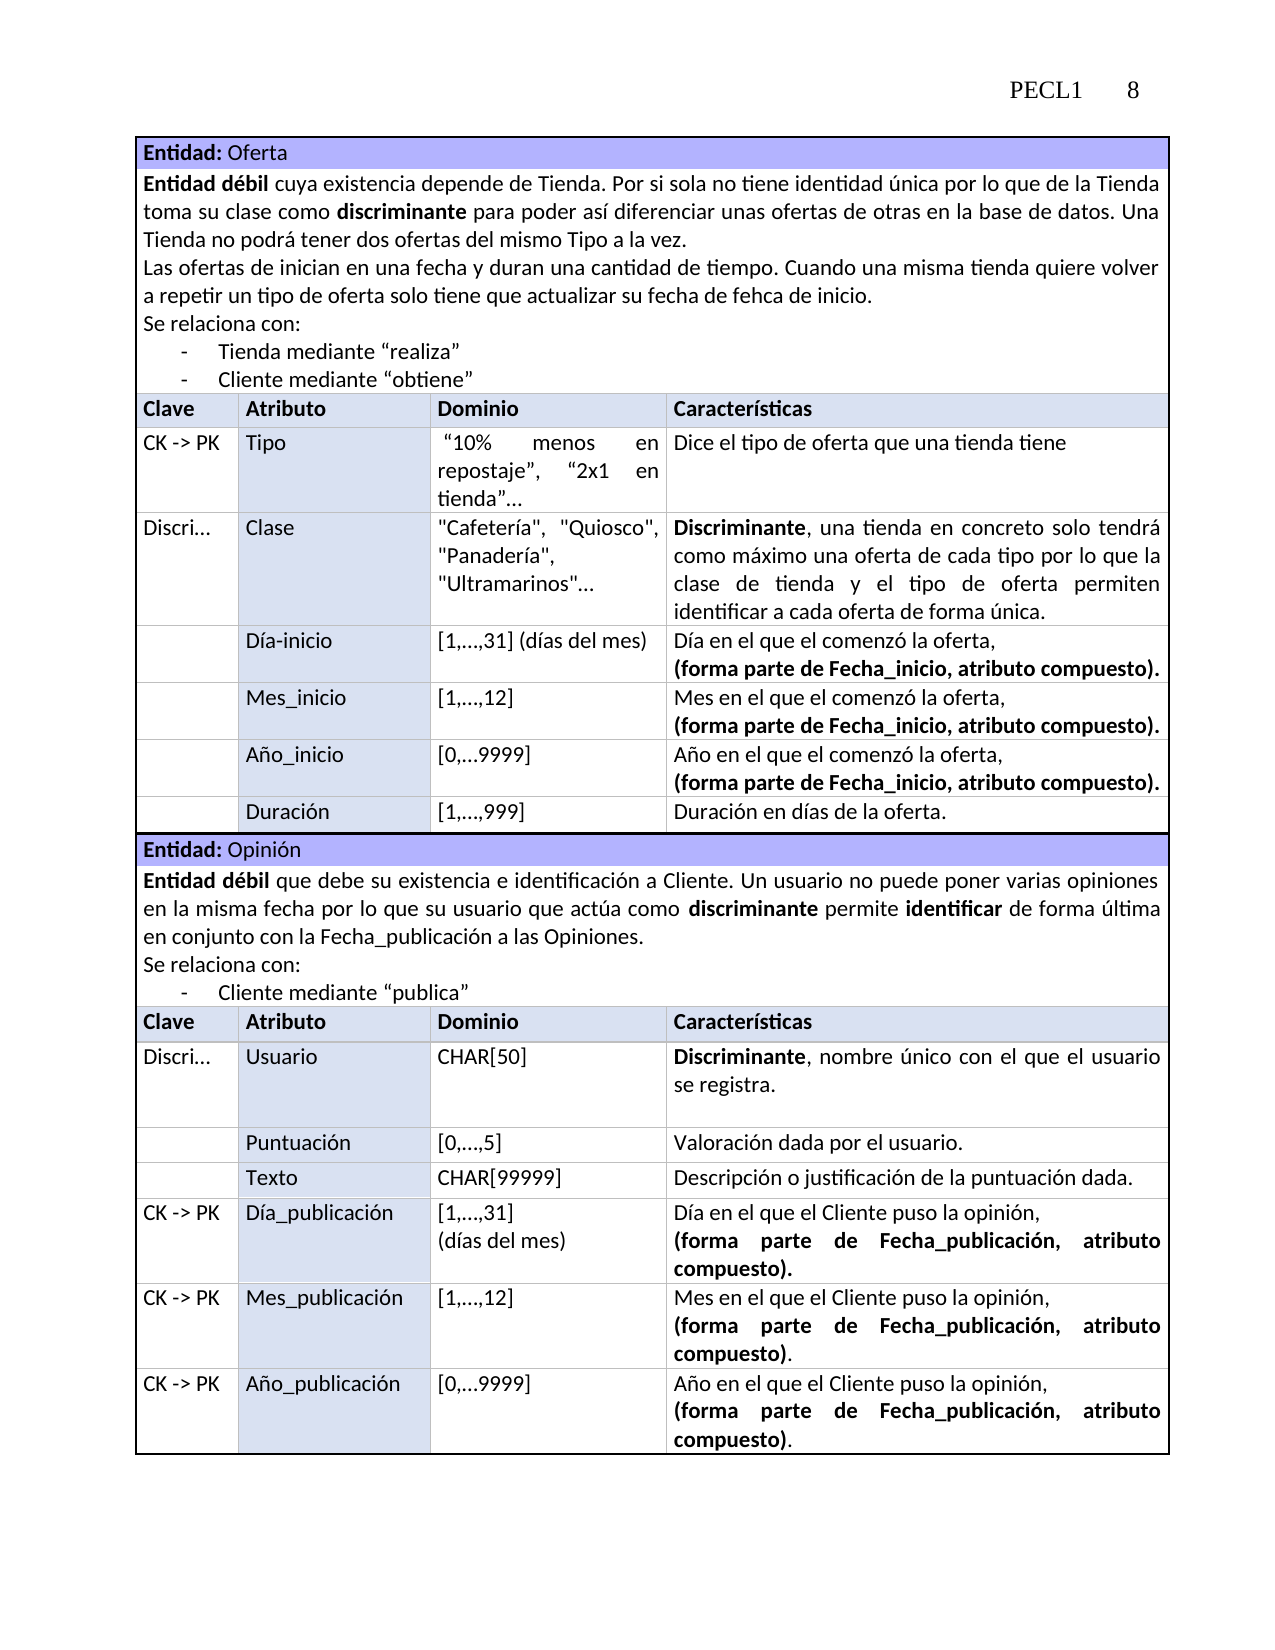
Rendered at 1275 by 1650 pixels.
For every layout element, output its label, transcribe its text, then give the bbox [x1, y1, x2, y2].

table_cell [0,…9999] [431, 740, 666, 796]
table_cell Año en el que el Cliente puso la opinión, (forma parte de Fecha_publicación, atributo compuesto). [667, 1369, 1168, 1453]
table_header Entidad: Oferta [137, 138, 1168, 169]
table_header Entidad: Opinión [137, 835, 1168, 866]
table_cell [137, 683, 238, 739]
table_cell [1,…,31] (días del mes) [431, 1199, 666, 1282]
table_cell Discri… [137, 1043, 238, 1127]
table_cell Clase [239, 513, 430, 625]
table_cell Mes_publicación [239, 1284, 430, 1368]
table_cell Valoración dada por el usuario. [667, 1128, 1168, 1162]
table_cell CK -> PK [137, 1199, 238, 1282]
table_cell Año en el que el comenzó la oferta, (forma parte de Fecha_inicio, atributo compuesto). [667, 740, 1168, 796]
table_cell [0,…,5] [431, 1128, 666, 1162]
table_cell Tipo [239, 428, 430, 512]
table_cell CHAR[50] [431, 1043, 666, 1127]
table_cell Usuario [239, 1043, 430, 1127]
table_cell Entidad débil que debe su existencia e identificación a Cliente. Un usuario no puede poner varias opiniones en la misma fecha por lo que su usuario que actúa como discriminante permite identificar de forma última en conjunto con la Fecha_publicación a las Opiniones. Se relaciona con: Cliente mediante “publica” [137, 866, 1168, 1006]
table_cell Discriminante, nombre único con el que el usuario se registra. [667, 1043, 1168, 1127]
table_cell CK -> PK [137, 1284, 238, 1368]
table_cell Día_publicación [239, 1199, 430, 1282]
table_cell “10% menos en repostaje”, “2x1 en tienda”… [431, 428, 666, 512]
table_cell Dice el tipo de oferta que una tienda tiene [667, 428, 1168, 512]
table_cell [0,…9999] [431, 1369, 666, 1453]
table_cell [137, 797, 238, 832]
table_cell [137, 1163, 238, 1197]
table_cell CK -> PK [137, 428, 238, 512]
table_cell [1,…,12] [431, 683, 666, 739]
table_cell Día en el que el Cliente puso la opinión, (forma parte de Fecha_publicación, atributo compuesto). [667, 1199, 1168, 1282]
table_cell Discri… [137, 513, 238, 625]
table_cell Descripción o justificación de la puntuación dada. [667, 1163, 1168, 1197]
table_cell Características [667, 1007, 1168, 1041]
table_cell CK -> PK [137, 1369, 238, 1453]
table_cell Mes_inicio [239, 683, 430, 739]
table_cell Discriminante, una tienda en concreto solo tendrá como máximo una oferta de cada tipo por lo que la clase de tienda y el tipo de oferta permiten identificar a cada oferta de forma única. [667, 513, 1168, 625]
table_cell [1,…,31] (días del mes) [431, 626, 666, 682]
table_cell [137, 1128, 238, 1162]
table_cell Clave [137, 1007, 238, 1041]
table_cell Clave [137, 394, 238, 427]
table_cell Características [667, 394, 1168, 427]
table_cell Mes en el que el comenzó la oferta, (forma parte de Fecha_inicio, atributo compuesto). [667, 683, 1168, 739]
table_cell Atributo [239, 394, 430, 427]
table_cell Puntuación [239, 1128, 430, 1162]
table_cell Duración en días de la oferta. [667, 797, 1168, 832]
table_cell Día en el que el comenzó la oferta, (forma parte de Fecha_inicio, atributo compuesto). [667, 626, 1168, 682]
table_cell Dominio [431, 394, 666, 427]
table_cell Texto [239, 1163, 430, 1197]
table_cell Año_inicio [239, 740, 430, 796]
table_cell Duración [239, 797, 430, 832]
table_cell CHAR[99999] [431, 1163, 666, 1197]
table_cell Día-inicio [239, 626, 430, 682]
table_cell "Cafetería", "Quiosco", "Panadería", "Ultramarinos"… [431, 513, 666, 625]
table_cell [1,…,999] [431, 797, 666, 832]
table_cell Atributo [239, 1007, 430, 1041]
table_cell Mes en el que el Cliente puso la opinión, (forma parte de Fecha_publicación, atributo compuesto). [667, 1284, 1168, 1368]
table_cell Entidad débil cuya existencia depende de Tienda. Por si sola no tiene identidad única por lo que de la Tienda toma su clase como discriminante para poder así diferenciar unas ofertas de otras en la base de datos. Una Tienda no podrá tener dos ofertas del mismo Tipo a la vez. Las ofertas de inician en una fecha y duran una cantidad de tiempo. Cuando una misma tienda quiere volver a repetir un tipo de oferta solo tiene que actualizar su fecha de fehca de inicio. Se relaciona con: Tienda mediante “realiza” Cliente mediante “obtiene” [137, 169, 1168, 393]
table_cell [1,…,12] [431, 1284, 666, 1368]
table_cell Año_publicación [239, 1369, 430, 1453]
table_cell [137, 740, 238, 796]
table_cell [137, 626, 238, 682]
table_cell Dominio [431, 1007, 666, 1041]
